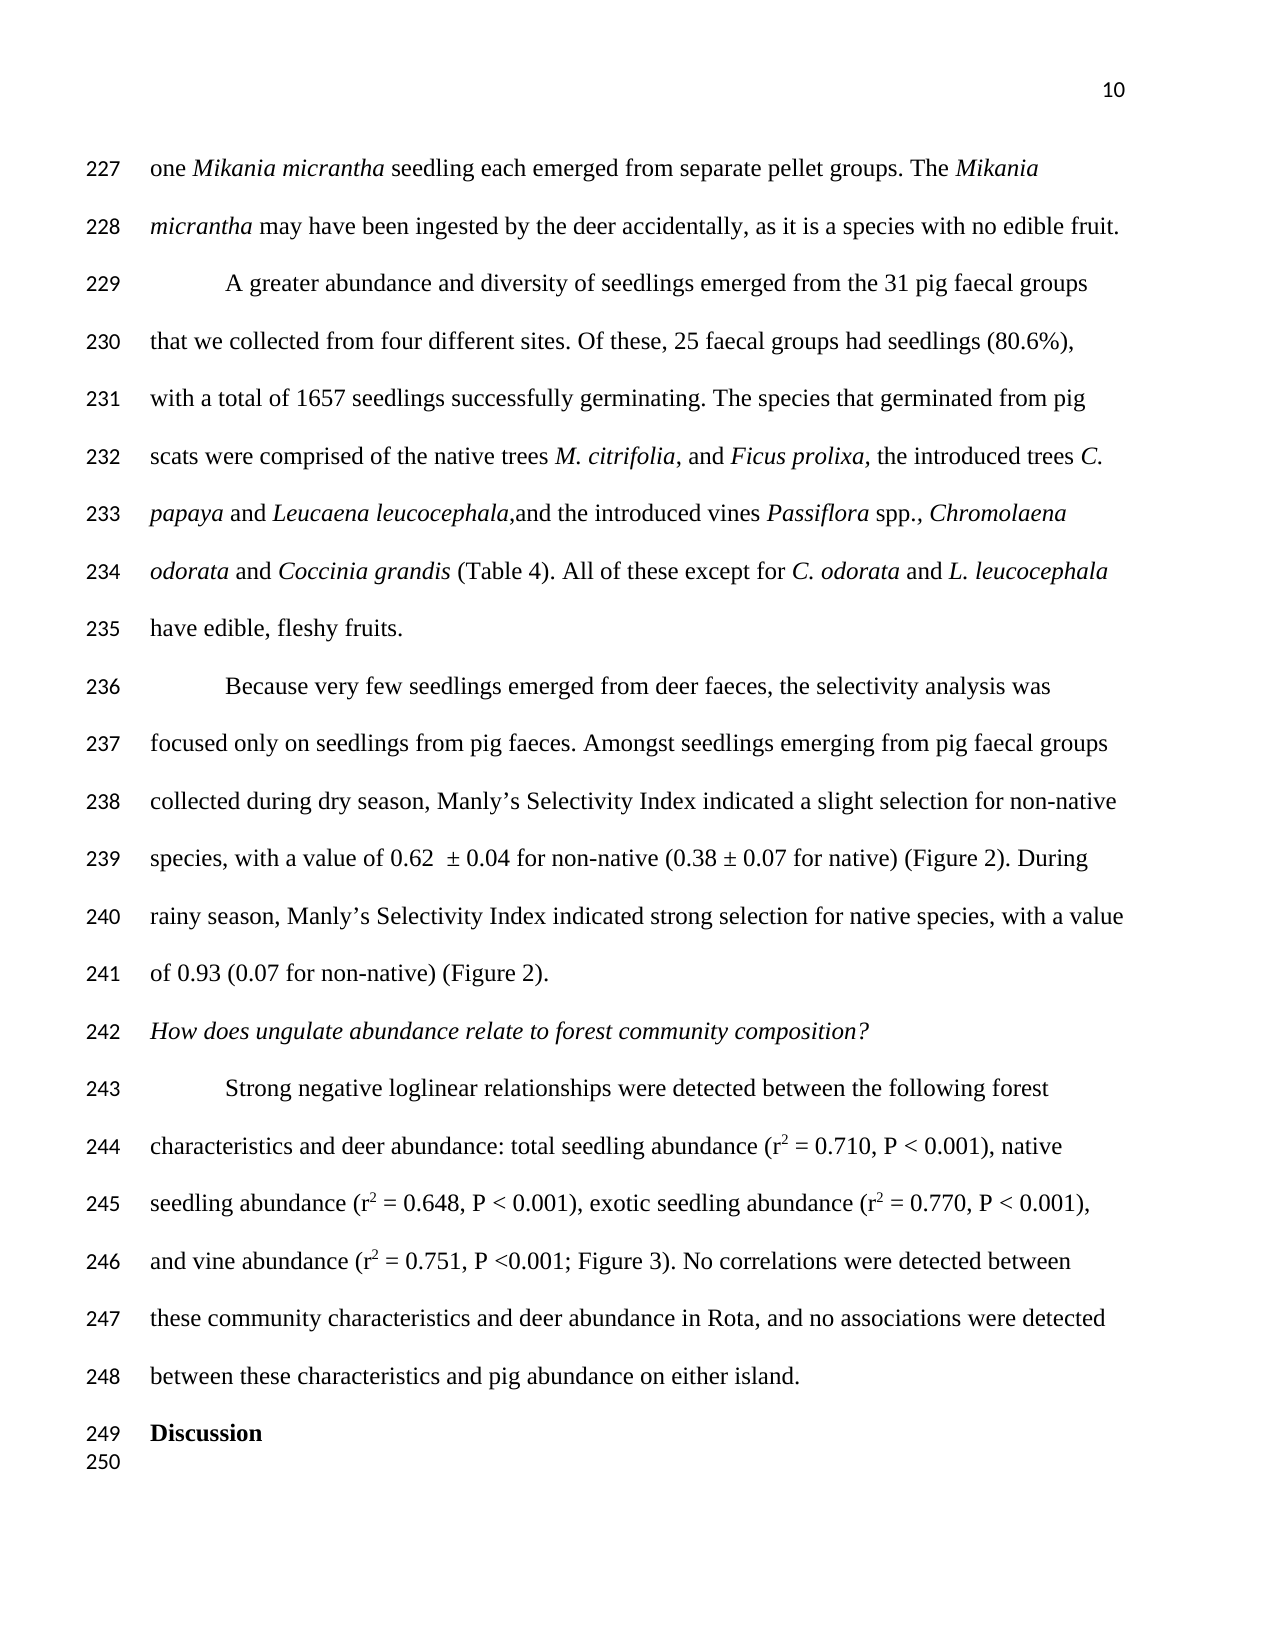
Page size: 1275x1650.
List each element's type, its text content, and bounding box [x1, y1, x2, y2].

text A greater abundance and diversity of seedlings emerged from the 31 pig faecal groups that we collected from four different sites. Of these, 25 faecal groups had seedlings (80.6%), with a total of 1657 seedlings successfully germinating. The species that germinated from pig scats were comprised of the native trees M. citrifolia, and Ficus prolixa, the introduced trees C. papaya and Leucaena leucocephala,and the introduced vines Passiflora spp., Chromolaena odorata and Coccinia grandis (Table 4). All of these except for C. odorata and L. leucocephala have edible, fleshy fruits. [150, 268, 1125, 642]
text Discussion [150, 1418, 1125, 1447]
text How does ungulate abundance relate to forest community composition? [150, 1016, 1125, 1045]
text Because very few seedlings emerged from deer faeces, the selectivity analysis was focused only on seedlings from pig faeces. Amongst seedlings emerging from pig faecal groups collected during dry season, Manly’s Selectivity Index indicated a slight selection for non-native species, with a value of 0.62 ± 0.04 for non-native (0.38 ± 0.07 for native) (Figure 2). During rainy season, Manly’s Selectivity Index indicated strong selection for native species, with a value of 0.93 (0.07 for non-native) (Figure 2). [150, 671, 1125, 987]
text Strong negative loglinear relationships were detected between the following forest characteristics and deer abundance: total seedling abundance (r2 = 0.710, P < 0.001), native seedling abundance (r2 = 0.648, P < 0.001), exotic seedling abundance (r2 = 0.770, P < 0.001), and vine abundance (r2 = 0.751, P <0.001; Figure 3). No correlations were detected between these community characteristics and deer abundance in Rota, and no associations were detected between these characteristics and pig abundance on either island. [150, 1073, 1125, 1390]
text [150, 153, 1125, 240]
